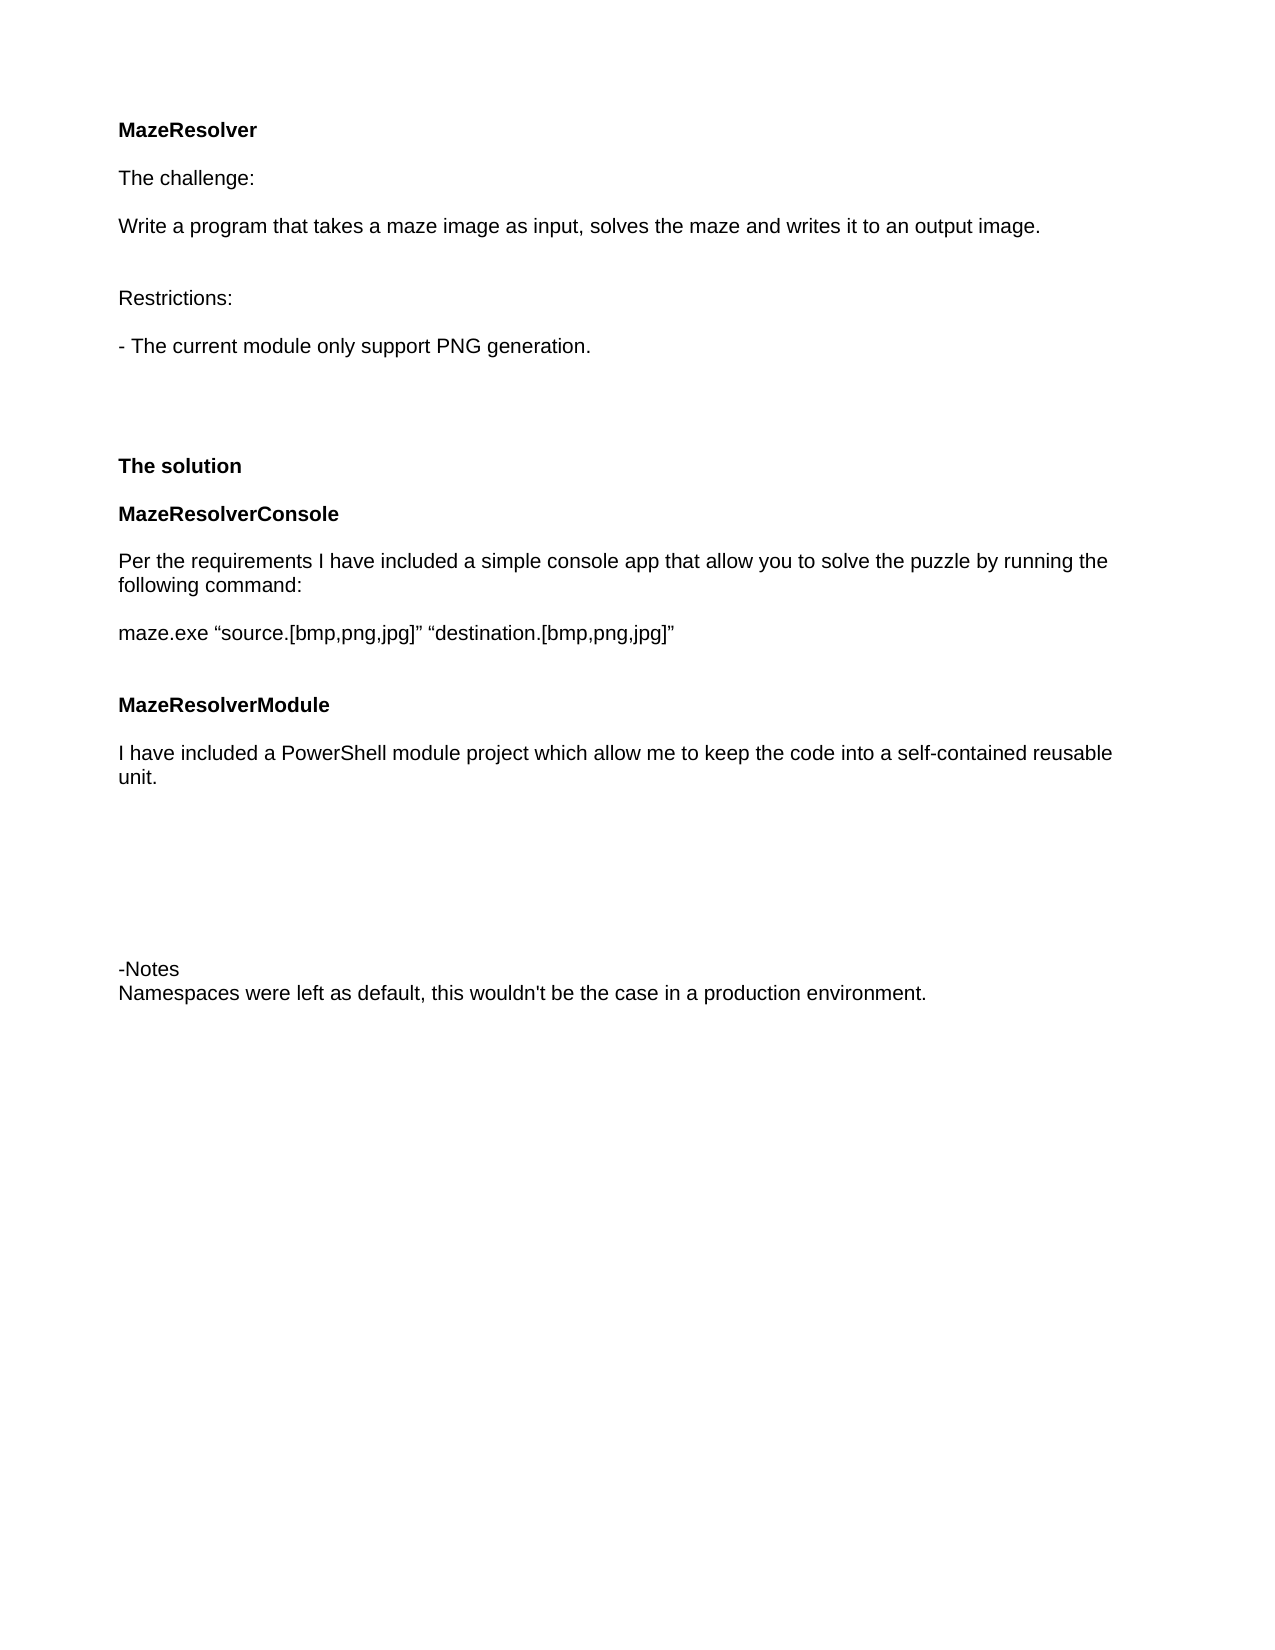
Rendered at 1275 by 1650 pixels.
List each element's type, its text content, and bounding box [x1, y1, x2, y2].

text Per the requirements I have included a simple console app that allow you to solve the puzzle by running the following command: [118, 549, 1157, 597]
text The challenge: [118, 166, 1157, 190]
text I have included a PowerShell module project which allow me to keep the code into a self-contained reusable unit. [118, 741, 1157, 789]
text MazeResolverModule [118, 693, 1157, 717]
text Restrictions: [118, 286, 1157, 310]
text Namespaces were left as default, this wouldn't be the case in a production environment. [118, 981, 1157, 1004]
text Write a program that takes a maze image as input, solves the maze and writes it to an output image. [118, 214, 1157, 238]
text - The current module only support PNG generation. [118, 334, 1157, 358]
text maze.exe “source.[bmp,png,jpg]” “destination.[bmp,png,jpg]” [118, 621, 1157, 645]
text -Notes [118, 957, 1157, 981]
text The solution [118, 453, 1157, 477]
text MazeResolverConsole [118, 501, 1157, 525]
text MazeResolver [118, 118, 1157, 142]
